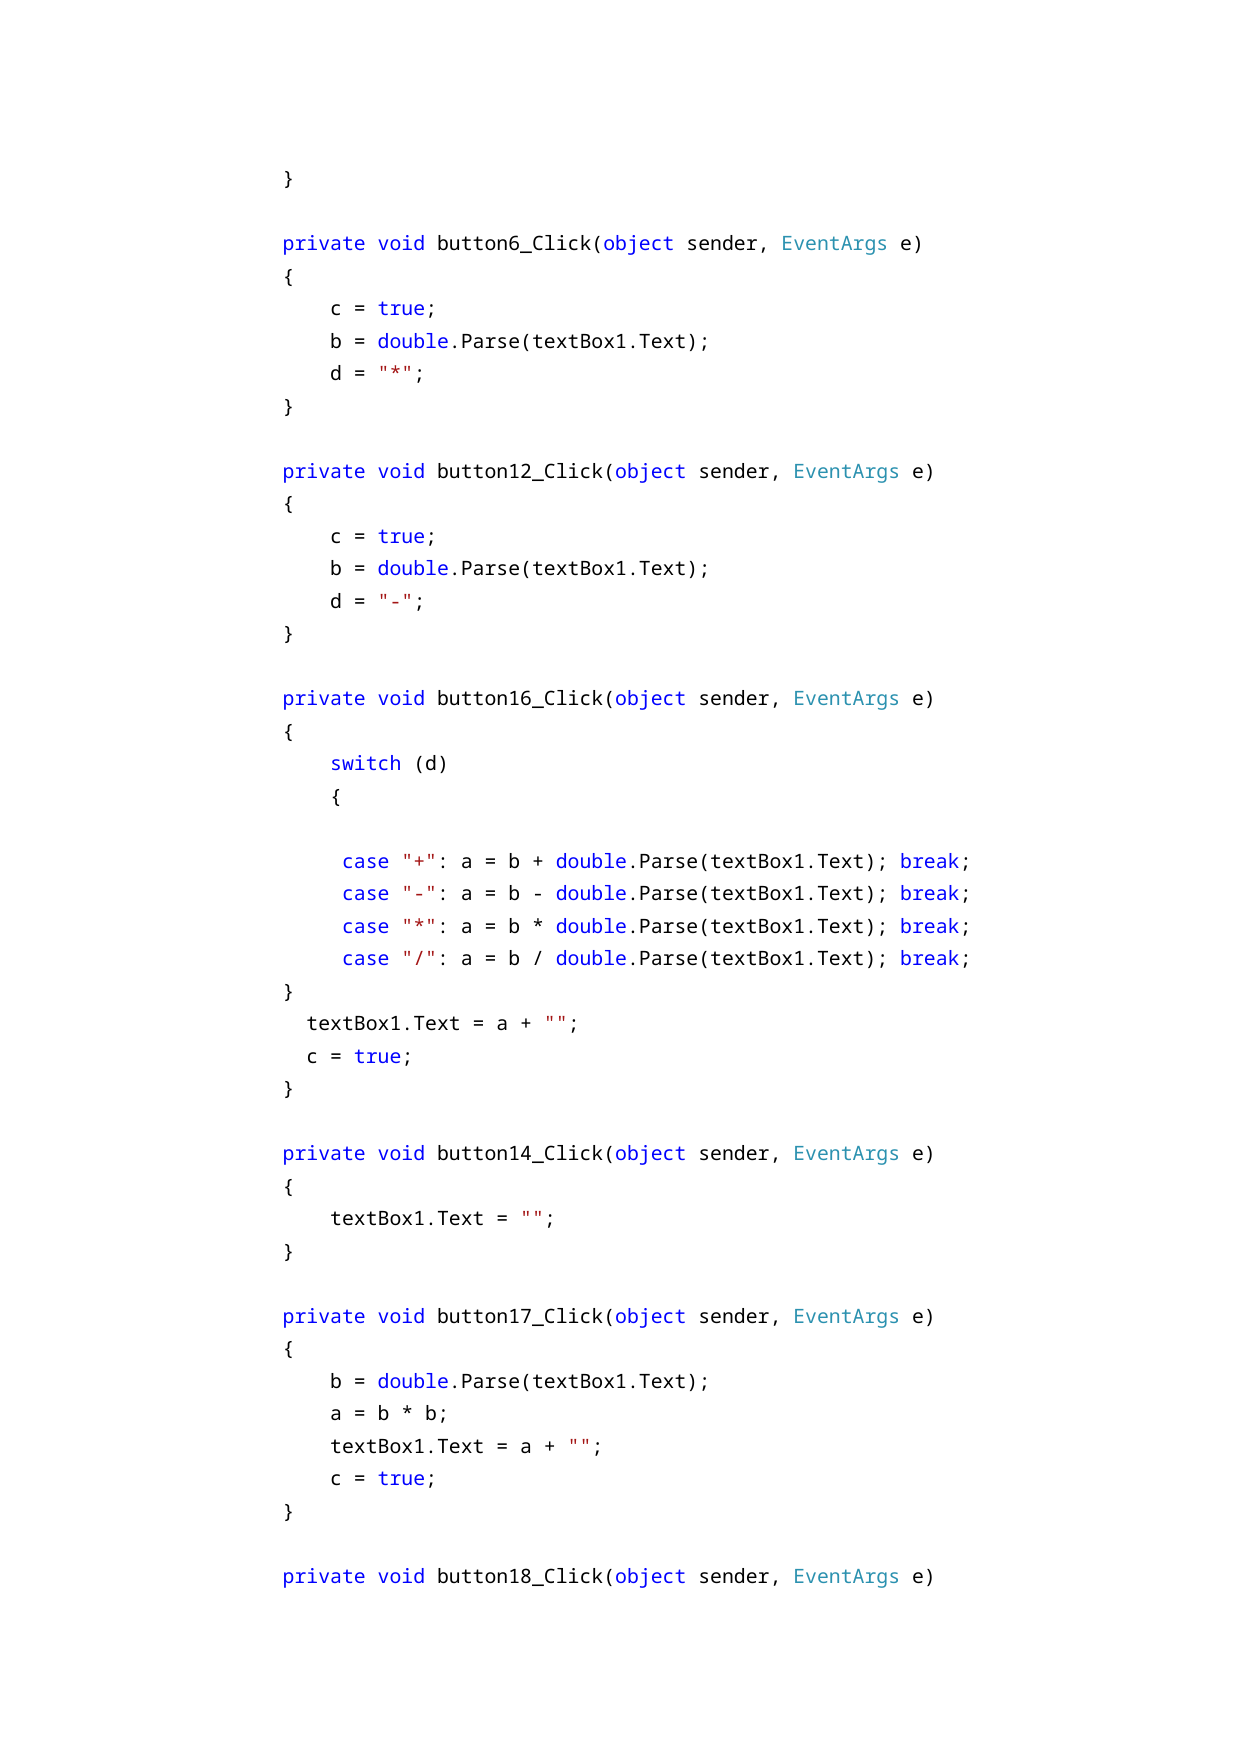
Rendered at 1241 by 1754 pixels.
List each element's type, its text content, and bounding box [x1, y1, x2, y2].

text textBox1.Text = a + ""; [187, 1007, 1053, 1039]
text a = b * b; [187, 1397, 1053, 1429]
text } [187, 974, 1053, 1007]
text private void button12_Click(object sender, EventArgs e) [187, 454, 1053, 487]
text case "+": a = b + double.Parse(textBox1.Text); break; [187, 844, 1053, 877]
text private void button6_Click(object sender, EventArgs e) [187, 227, 1053, 259]
text { [187, 714, 1053, 747]
text b = double.Parse(textBox1.Text); [187, 552, 1053, 584]
text } [187, 1494, 1053, 1527]
text c = true; [187, 519, 1053, 552]
text b = double.Parse(textBox1.Text); [187, 324, 1053, 357]
text private void button16_Click(object sender, EventArgs e) [187, 682, 1053, 714]
text { [187, 1169, 1053, 1202]
text textBox1.Text = ""; [187, 1202, 1053, 1234]
text case "/": a = b / double.Parse(textBox1.Text); break; [187, 942, 1053, 974]
text c = true; [187, 1039, 1053, 1072]
text } [187, 1072, 1053, 1104]
text textBox1.Text = a + ""; [187, 1429, 1053, 1462]
text b = double.Parse(textBox1.Text); [187, 1364, 1053, 1397]
text private void button17_Click(object sender, EventArgs e) [187, 1299, 1053, 1332]
text private void button18_Click(object sender, EventArgs e) [187, 1559, 1053, 1592]
text case "*": a = b * double.Parse(textBox1.Text); break; [187, 909, 1053, 942]
text } [187, 617, 1053, 649]
text d = "*"; [187, 357, 1053, 389]
text } [187, 162, 1053, 194]
text c = true; [187, 1462, 1053, 1494]
text { [187, 487, 1053, 519]
text } [187, 389, 1053, 422]
text c = true; [187, 292, 1053, 324]
text } [187, 1234, 1053, 1267]
text case "-": a = b - double.Parse(textBox1.Text); break; [187, 877, 1053, 909]
text d = "-"; [187, 584, 1053, 617]
text switch (d) [187, 747, 1053, 779]
text private void button14_Click(object sender, EventArgs e) [187, 1137, 1053, 1169]
text { [187, 1332, 1053, 1364]
text { [187, 259, 1053, 292]
text { [187, 779, 1053, 812]
